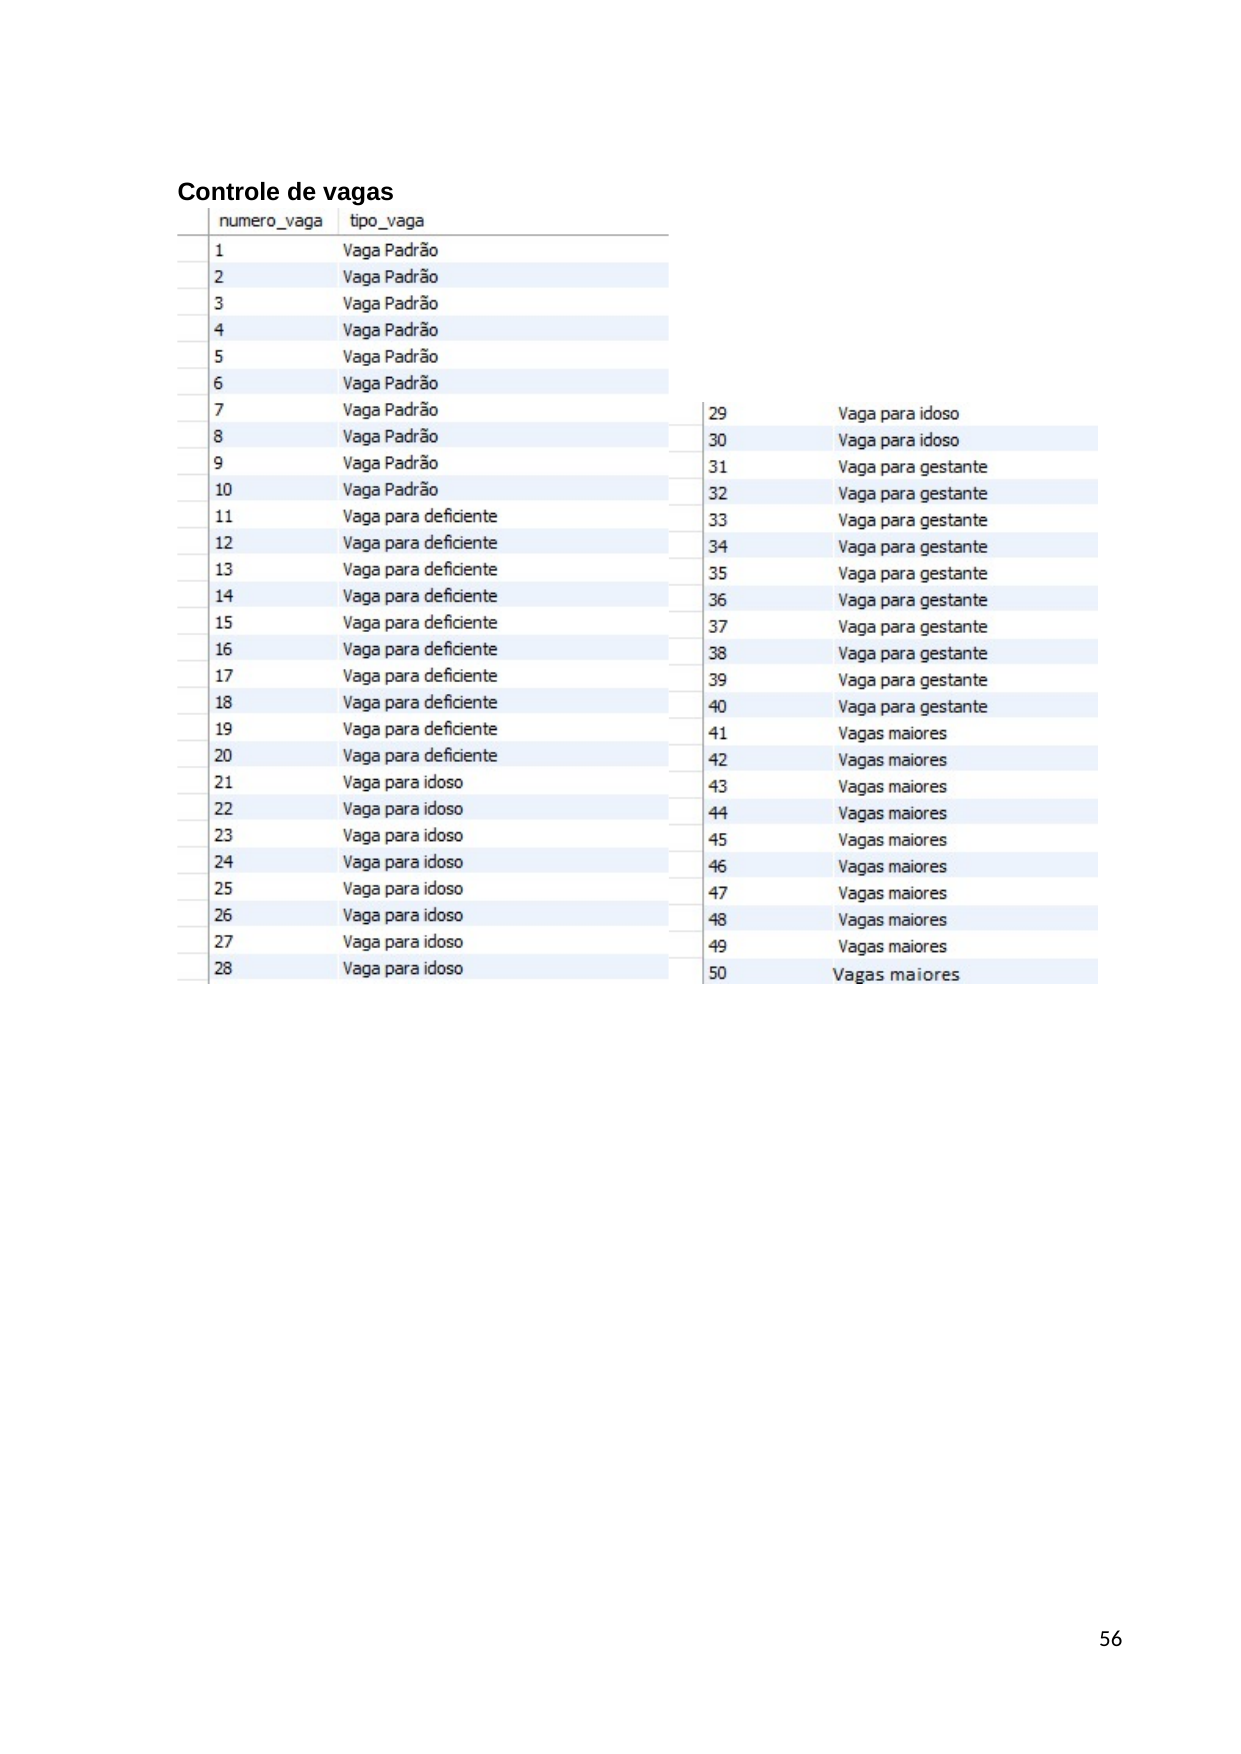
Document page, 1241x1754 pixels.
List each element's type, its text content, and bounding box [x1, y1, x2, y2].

picture [177, 208, 1098, 984]
subtitle Controle de vagas [177, 177, 1122, 206]
